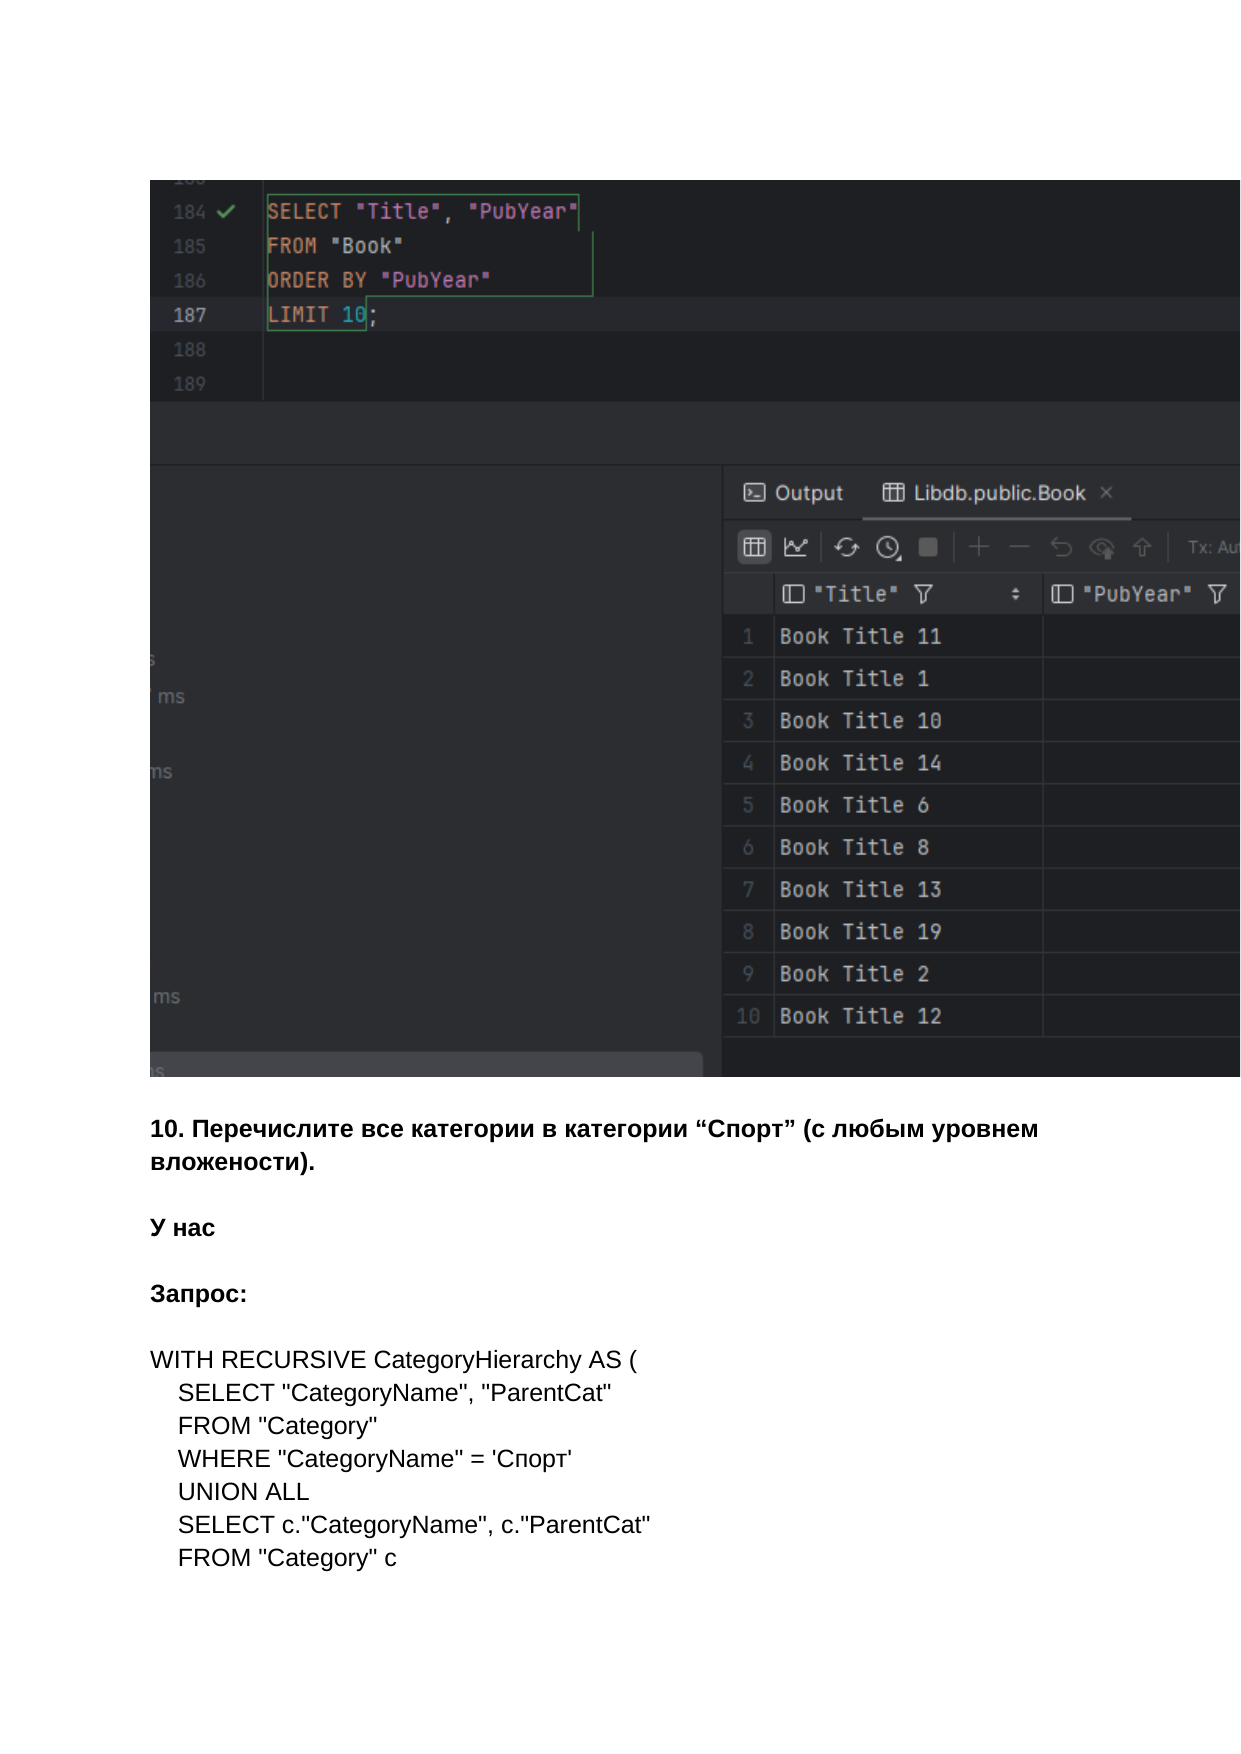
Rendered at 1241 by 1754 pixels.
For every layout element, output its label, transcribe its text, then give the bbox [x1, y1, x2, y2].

text FROM "Category" [150, 1411, 1090, 1440]
picture [150, 180, 1241, 1077]
text WITH RECURSIVE CategoryHierarchy AS ( [150, 1345, 1090, 1374]
text Запрос: [150, 1279, 1090, 1308]
text WHERE "CategoryName" = 'Спорт' [150, 1444, 1090, 1473]
text SELECT "CategoryName", "ParentCat" [150, 1378, 1090, 1407]
text У нас [150, 1213, 1090, 1242]
text FROM "Category" c [150, 1543, 1090, 1572]
text 10. Перечислите все категории в категории “Спорт” (с любым уровнем вложености). [150, 1114, 1090, 1176]
text SELECT c."CategoryName", c."ParentCat" [150, 1510, 1090, 1539]
text UNION ALL [150, 1477, 1090, 1506]
